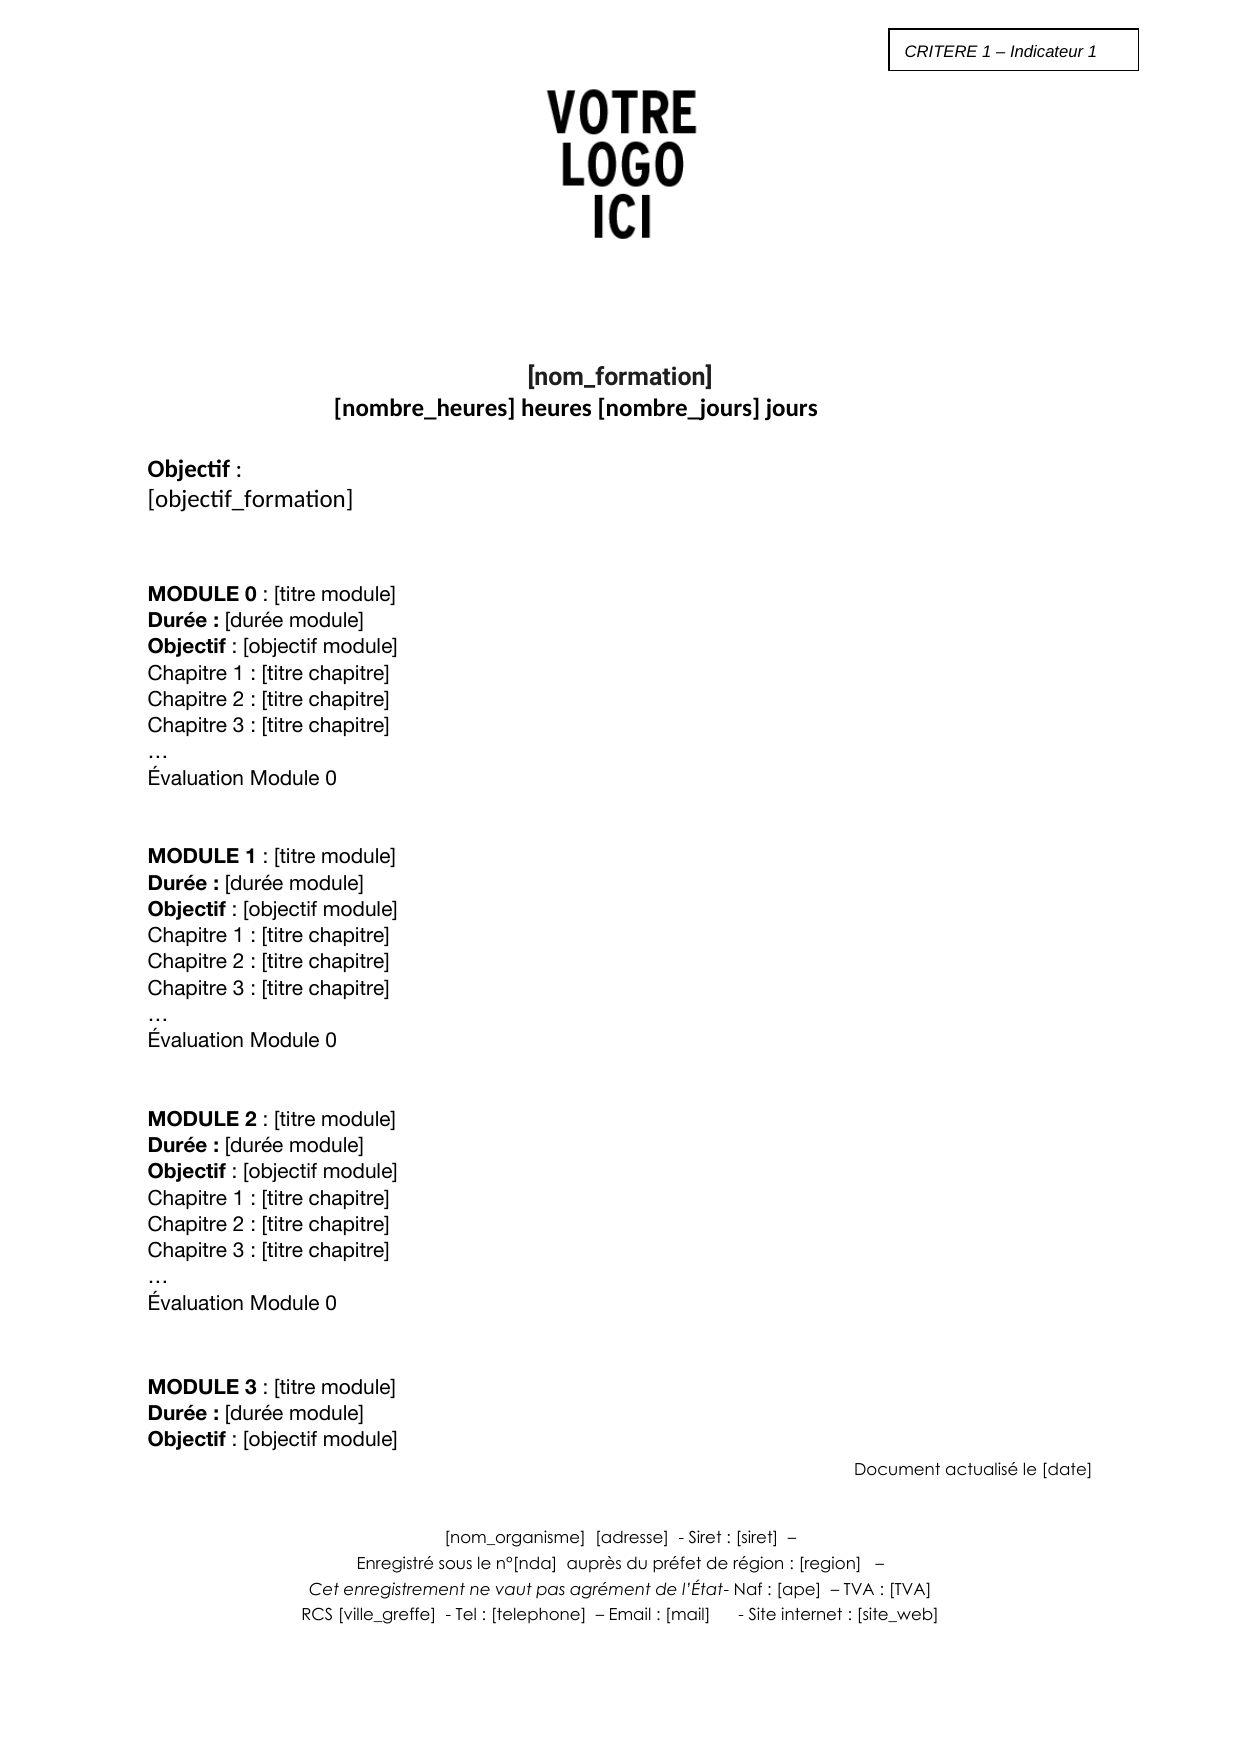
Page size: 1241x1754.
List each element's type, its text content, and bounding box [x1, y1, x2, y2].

text Chapitre 3 : [titre chapitre] [147, 1237, 1093, 1263]
text Durée : [durée module] [147, 1132, 1093, 1158]
text Chapitre 2 : [titre chapitre] [147, 686, 1093, 712]
text … [147, 1263, 1093, 1290]
text Chapitre 1 : [titre chapitre] [147, 660, 1093, 686]
text Évaluation Module 0 [147, 1290, 1093, 1316]
text Chapitre 1 : [titre chapitre] [147, 1185, 1093, 1211]
text … [147, 738, 1093, 765]
text Objectif : [147, 453, 1093, 483]
text MODULE 1 : [titre module] [147, 843, 1093, 870]
text Objectif : [objectif module] [147, 1426, 1093, 1453]
picture [515, 57, 725, 266]
text Évaluation Module 0 [147, 765, 1093, 791]
text Chapitre 3 : [titre chapitre] [147, 712, 1093, 738]
text [nombre_heures] heures [nombre_jours] jours [147, 392, 1093, 422]
text MODULE 3 : [titre module] [147, 1374, 1093, 1400]
text Durée : [durée module] [147, 870, 1093, 896]
text Chapitre 1 : [titre chapitre] [147, 922, 1093, 948]
text Évaluation Module 0 [147, 1027, 1093, 1053]
text Objectif : [objectif module] [147, 1158, 1093, 1185]
text [nom_formation] [147, 362, 1093, 392]
text Objectif : [objectif module] [147, 896, 1093, 922]
text … [147, 1001, 1093, 1027]
text Objectif : [objectif module] [147, 633, 1093, 660]
text MODULE 2 : [titre module] [147, 1106, 1093, 1132]
text MODULE 0 : [titre module] [147, 581, 1093, 607]
text Durée : [durée module] [147, 1400, 1093, 1426]
text Chapitre 2 : [titre chapitre] [147, 948, 1093, 975]
text Chapitre 3 : [titre chapitre] [147, 975, 1093, 1001]
text Durée : [durée module] [147, 607, 1093, 633]
text Chapitre 2 : [titre chapitre] [147, 1211, 1093, 1237]
text [objectif_formation] [147, 483, 1093, 514]
